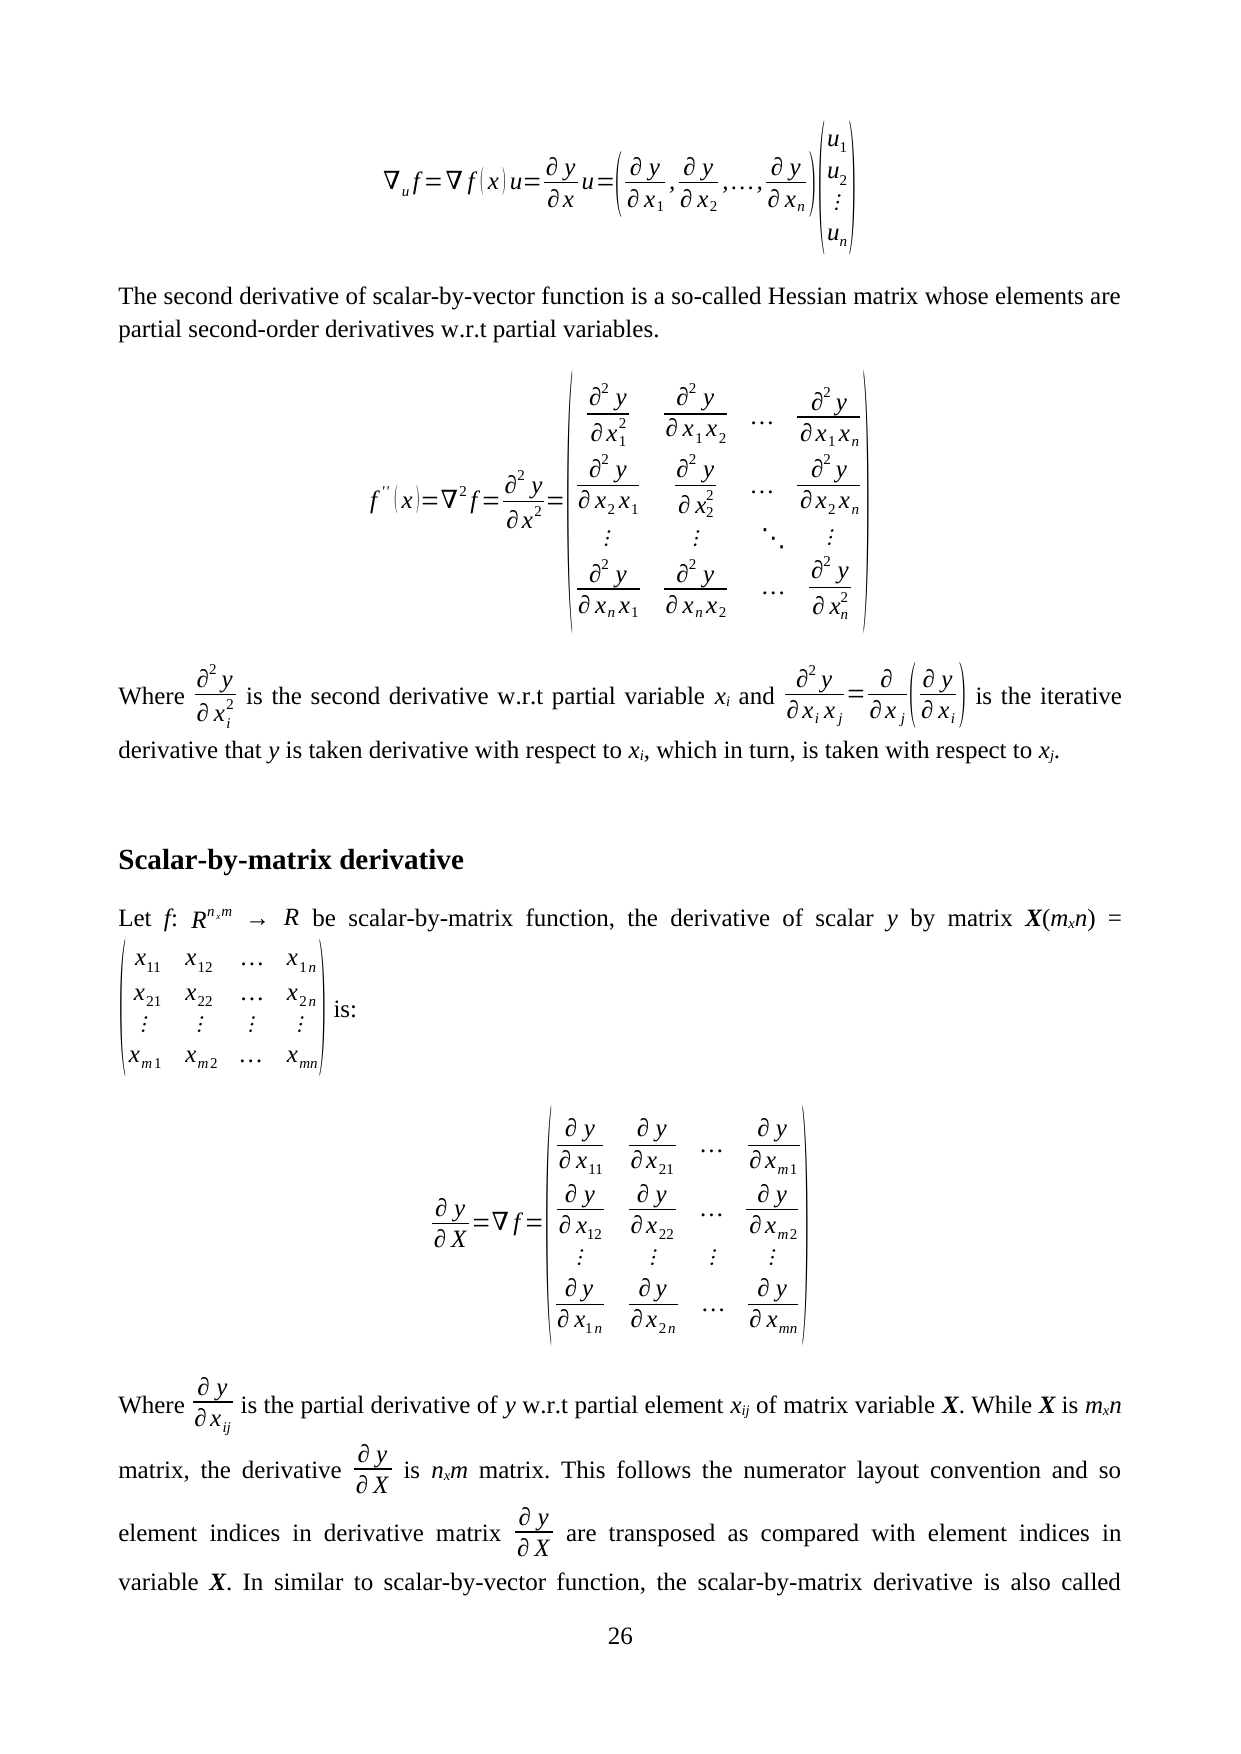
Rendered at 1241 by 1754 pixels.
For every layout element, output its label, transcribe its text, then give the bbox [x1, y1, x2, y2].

text Let f: → be scalar-by-matrix function, the derivative of scalar y by matrix X(mxn) = is: [118, 902, 1122, 1079]
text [118, 1373, 1122, 1595]
text Scalar-by-matrix derivative [118, 842, 1122, 876]
text The second derivative of scalar-by-vector function is a so-called Hessian matrix whose elements are partial second-order derivatives w.r.t partial variables. [118, 281, 1122, 343]
text Where is the second derivative w.r.t partial variable xi and is the iterative derivative that y is taken derivative with respect to xi, which in turn, is taken with respect to xj. [118, 661, 1122, 763]
